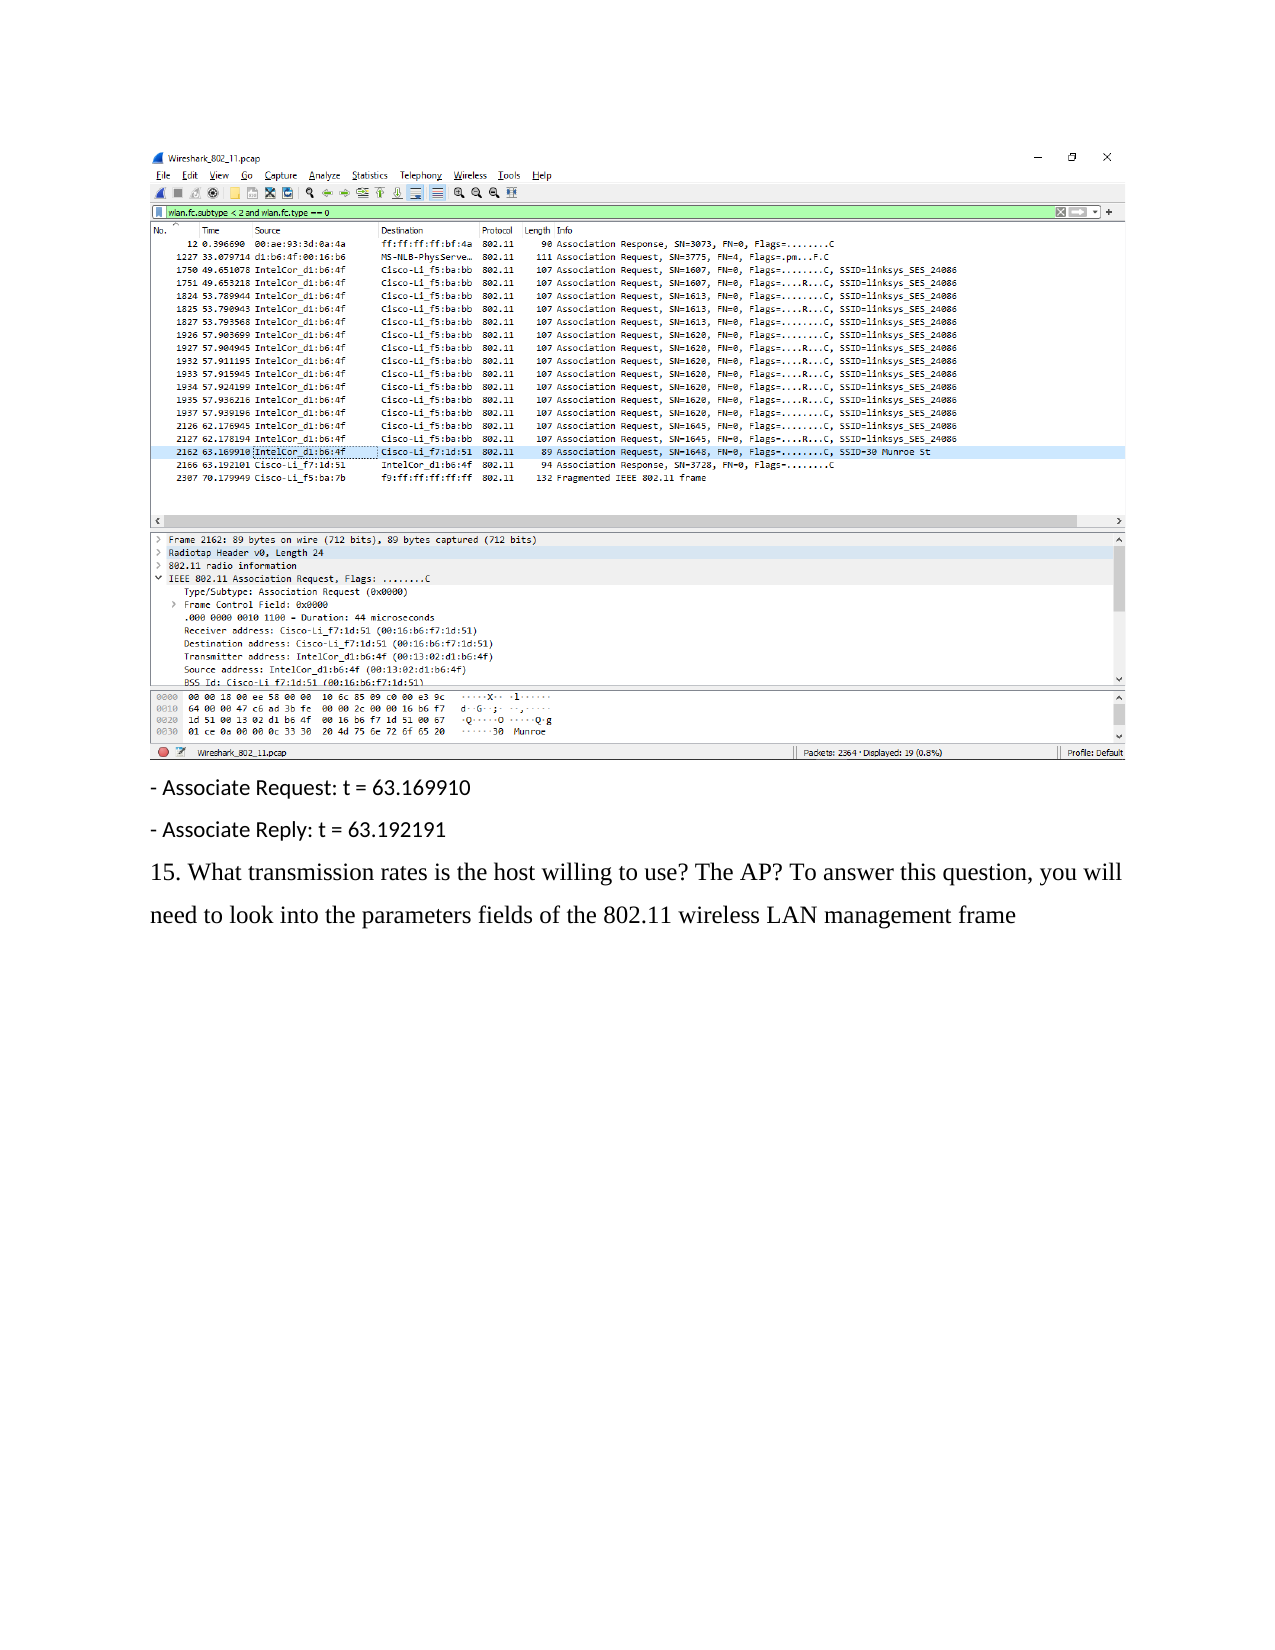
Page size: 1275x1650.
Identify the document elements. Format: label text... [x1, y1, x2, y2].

picture [150, 150, 1125, 760]
text 15. What transmission rates is the host willing to use? The AP? To answer this question, you will need to look into the parameters fields of the 802.11 wireless LAN management frame [150, 857, 1125, 929]
text - Associate Reply: t = 63.192191 [150, 815, 1125, 843]
text - Associate Request: t = 63.169910 [150, 773, 1125, 801]
